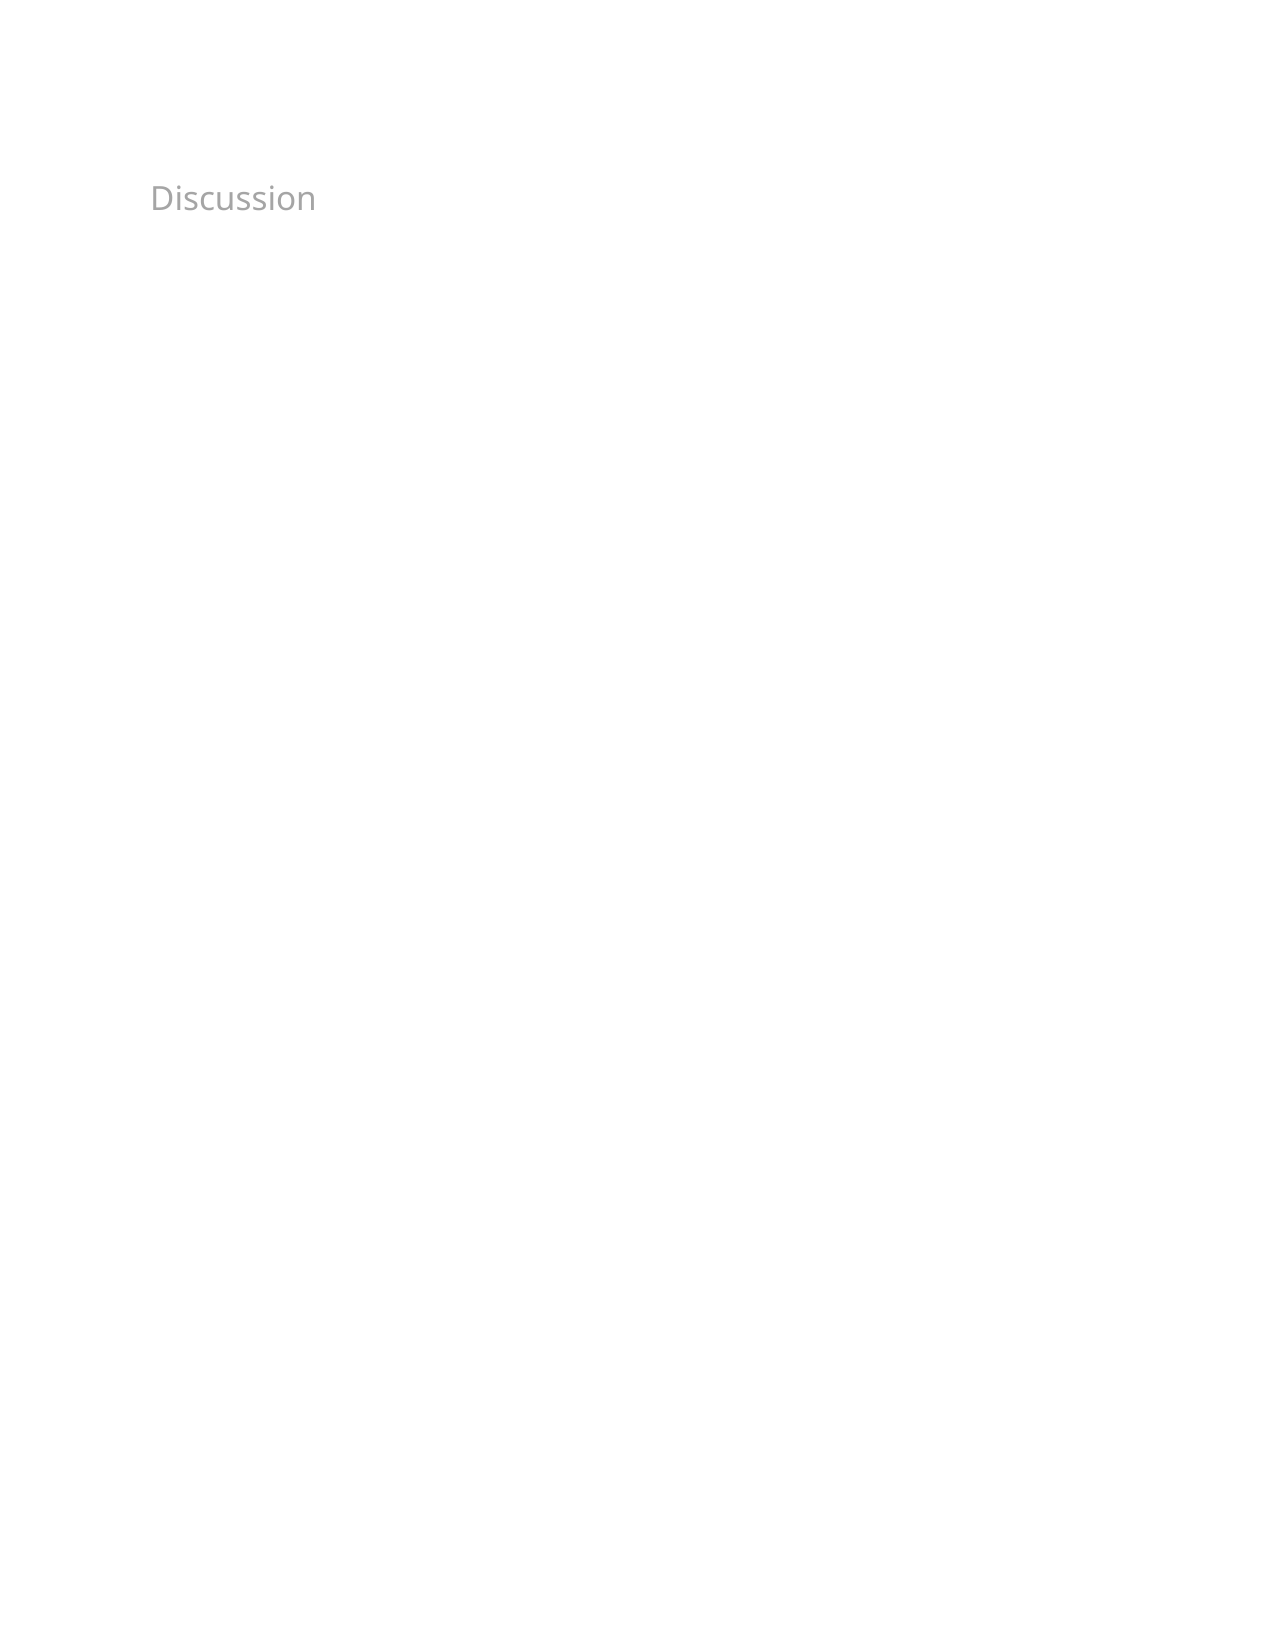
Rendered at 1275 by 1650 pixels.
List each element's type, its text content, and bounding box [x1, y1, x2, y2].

subtitle Discussion [150, 175, 1125, 220]
